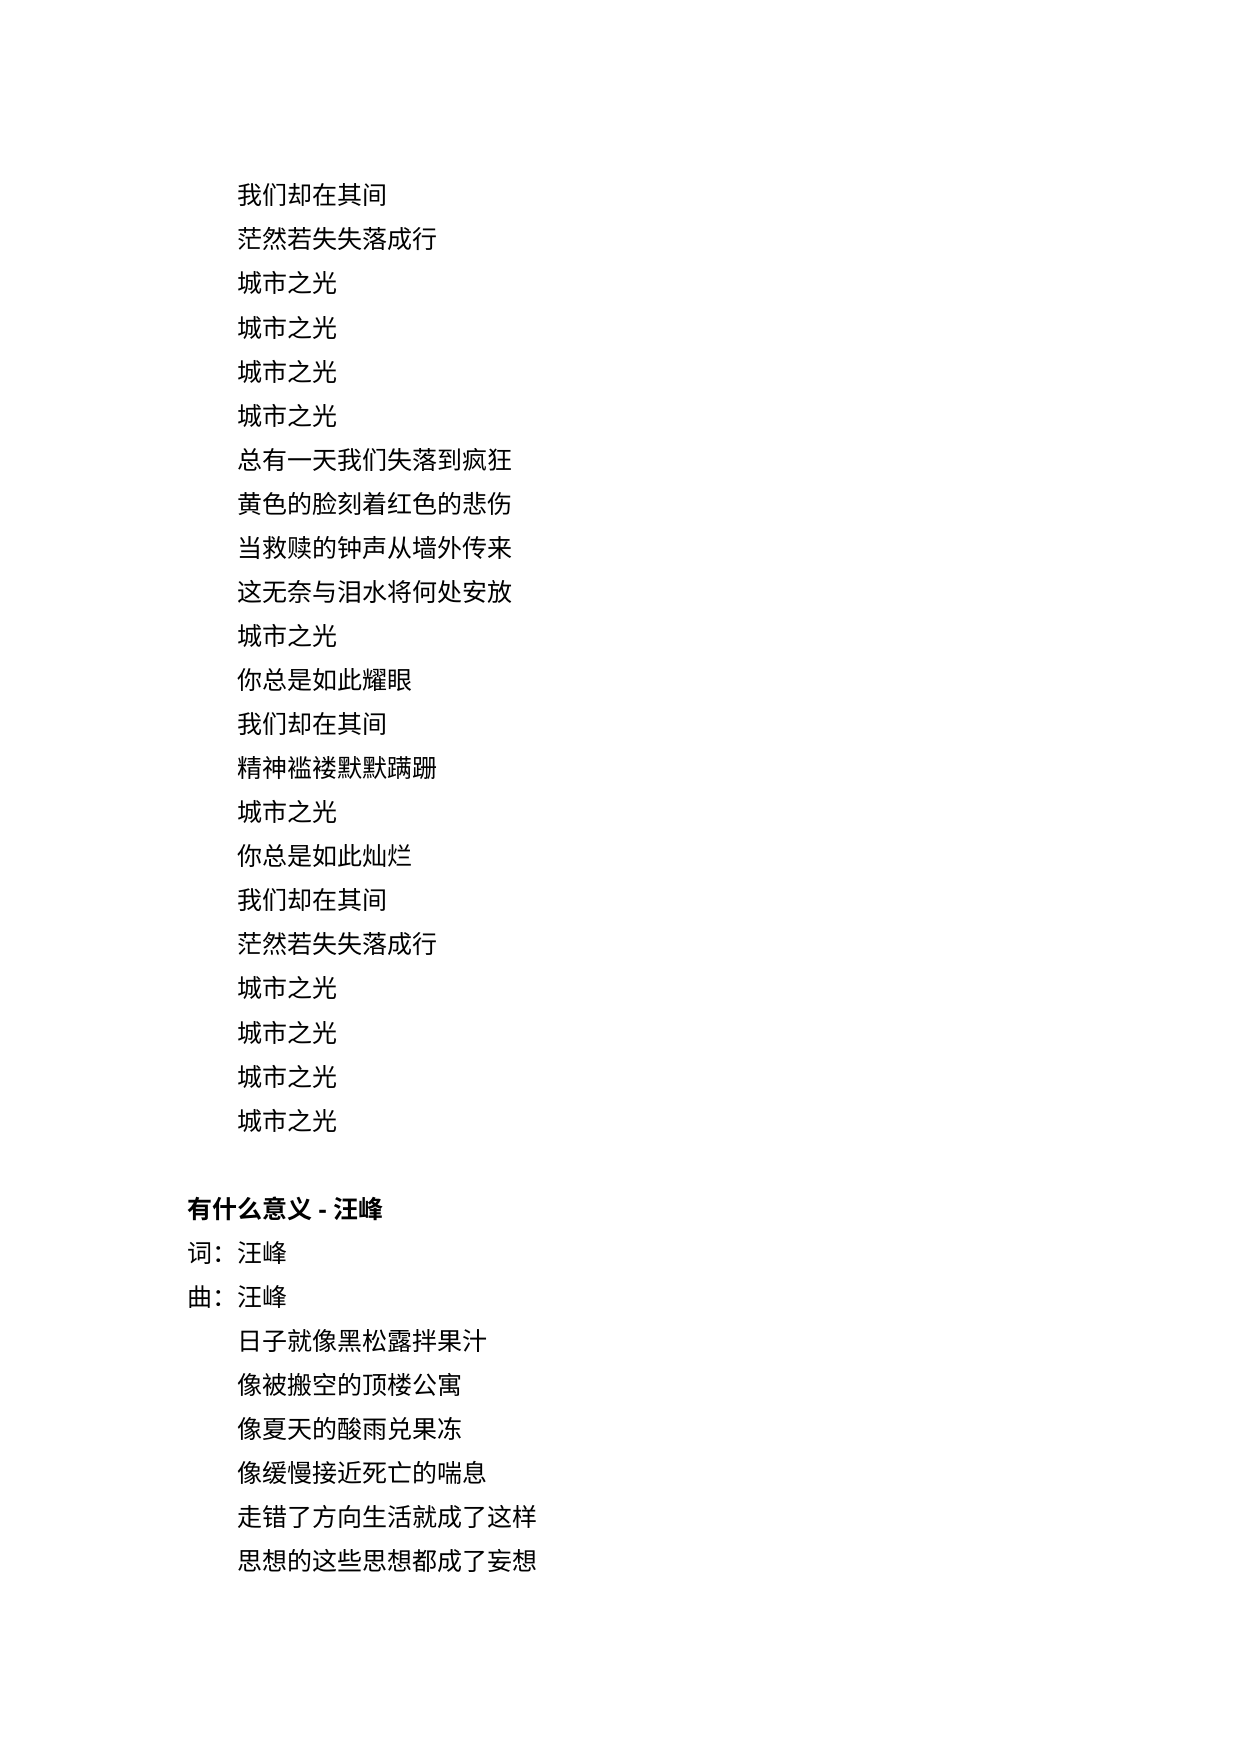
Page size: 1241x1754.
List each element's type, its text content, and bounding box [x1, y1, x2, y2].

text 城市之光 [237, 304, 1053, 348]
text 像被搬空的顶楼公寓 [237, 1362, 1053, 1406]
text 精神褴褛默默蹒跚 [237, 745, 1053, 789]
text 像夏天的酸雨兑果冻 [237, 1406, 1053, 1450]
text 日子就像黑松露拌果汁 [237, 1318, 1053, 1362]
text 我们却在其间 [237, 701, 1053, 745]
text 城市之光 [237, 260, 1053, 304]
text 当救赎的钟声从墙外传来 [237, 524, 1053, 568]
text 曲：汪峰 [187, 1273, 1053, 1318]
text 词：汪峰 [187, 1229, 1053, 1273]
text 像缓慢接近死亡的喘息 [237, 1450, 1053, 1494]
text 有什么意义 - 汪峰 [187, 1185, 1053, 1229]
text 我们却在其间 [237, 877, 1053, 921]
text 我们却在其间 [237, 172, 1053, 216]
text 城市之光 [237, 789, 1053, 833]
text 城市之光 [237, 965, 1053, 1009]
text 城市之光 [237, 1097, 1053, 1141]
text 你总是如此灿烂 [237, 833, 1053, 877]
text 茫然若失失落成行 [237, 216, 1053, 260]
text 总有一天我们失落到疯狂 [237, 436, 1053, 480]
text 走错了方向生活就成了这样 [237, 1494, 1053, 1538]
text 城市之光 [237, 613, 1053, 657]
text 你总是如此耀眼 [237, 657, 1053, 701]
text 思想的这些思想都成了妄想 [237, 1538, 1053, 1582]
text 这无奈与泪水将何处安放 [237, 568, 1053, 613]
text 黄色的脸刻着红色的悲伤 [237, 480, 1053, 524]
text 城市之光 [237, 348, 1053, 392]
text 城市之光 [237, 392, 1053, 436]
text 城市之光 [237, 1053, 1053, 1097]
text 城市之光 [237, 1009, 1053, 1053]
text 茫然若失失落成行 [237, 921, 1053, 965]
